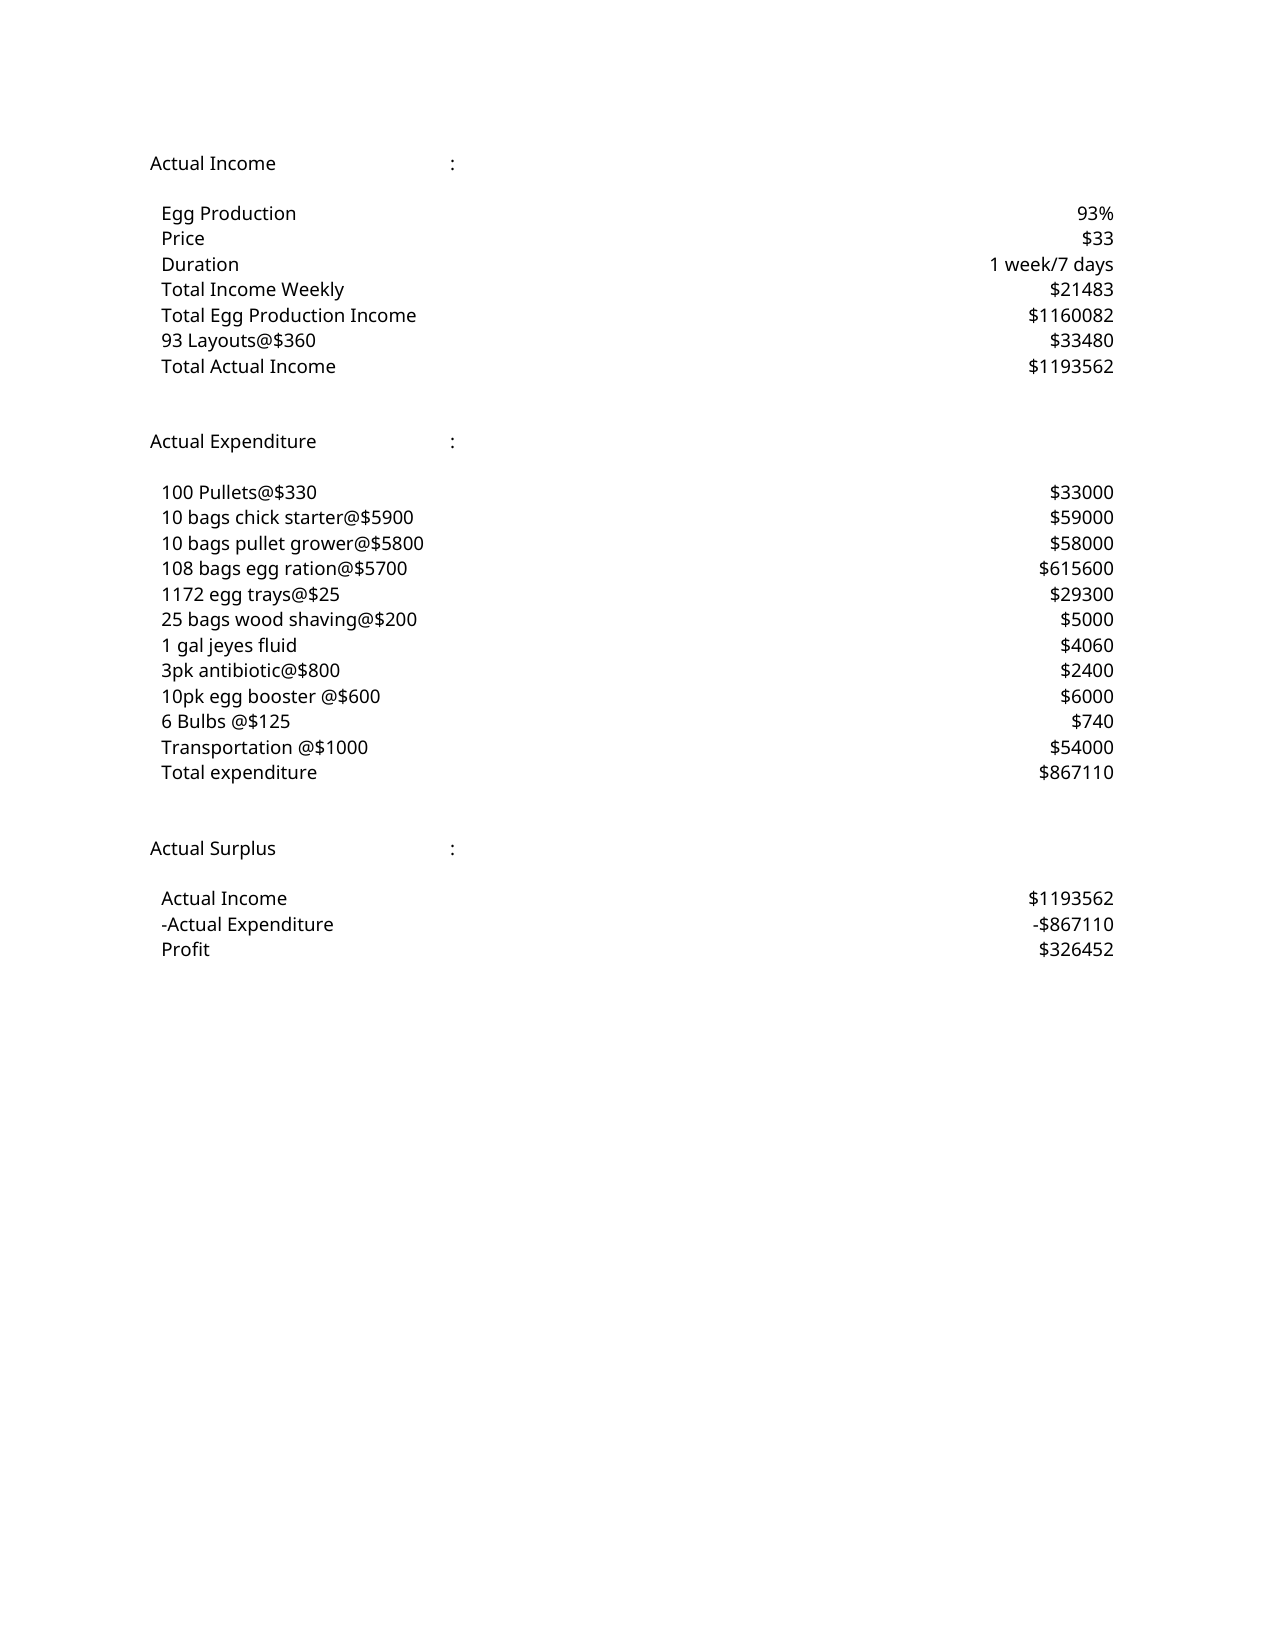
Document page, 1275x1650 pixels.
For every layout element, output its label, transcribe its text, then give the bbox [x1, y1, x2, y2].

table_cell -Actual Expenditure [150, 911, 637, 936]
table_cell 6 Bulbs @$125 [150, 709, 638, 734]
table_cell $58000 [639, 530, 1125, 556]
table_cell Price [150, 226, 638, 251]
table_cell 10 bags chick starter@$5900 [150, 505, 638, 530]
table_header 100 Pullets@$330 [150, 479, 638, 504]
table_cell Transportation @$1000 [150, 734, 638, 760]
table_cell 10 bags pullet grower@$5800 [150, 530, 638, 556]
table_cell $1193562 [638, 353, 1125, 379]
table_cell $59000 [639, 505, 1125, 530]
table_cell $740 [639, 709, 1125, 734]
table_header Egg Production [150, 200, 638, 226]
table_cell Total Income Weekly [150, 277, 638, 302]
table_cell $21483 [638, 277, 1125, 302]
table_cell 1172 egg trays@$25 [150, 581, 638, 607]
table_cell $867110 [639, 760, 1125, 785]
table_cell 25 bags wood shaving@$200 [150, 607, 638, 632]
table_cell 10pk egg booster @$600 [150, 683, 638, 709]
table_cell $615600 [639, 556, 1125, 581]
table_cell $4060 [639, 632, 1125, 658]
table_header $1193562 [638, 885, 1125, 911]
table_cell $33 [638, 226, 1125, 251]
table_cell $5000 [639, 607, 1125, 632]
table_header 93% [638, 200, 1125, 226]
table_cell 1 gal jeyes fluid [150, 632, 638, 658]
text Actual Income : [150, 150, 1125, 176]
table_cell -$867110 [638, 911, 1125, 936]
table_cell $29300 [639, 581, 1125, 607]
table_header Actual Income [150, 885, 637, 911]
table_cell $326452 [638, 936, 1125, 962]
table_cell $1160082 [638, 302, 1125, 328]
table_cell Profit [150, 936, 637, 962]
table_cell Total Egg Production Income [150, 302, 638, 328]
table_cell Total expenditure [150, 760, 638, 785]
table_cell $6000 [639, 683, 1125, 709]
table_cell Duration [150, 251, 638, 277]
table_cell 3pk antibiotic@$800 [150, 658, 638, 683]
table_cell Total Actual Income [150, 353, 638, 379]
table_cell $54000 [639, 734, 1125, 760]
table_cell $33480 [638, 328, 1125, 353]
table_cell 1 week/7 days [638, 251, 1125, 277]
table_header $33000 [639, 479, 1125, 504]
text Actual Surplus : [150, 835, 1125, 861]
table_cell $2400 [639, 658, 1125, 683]
table_cell 108 bags egg ration@$5700 [150, 556, 638, 581]
text Actual Expenditure : [150, 429, 1125, 454]
table_cell 93 Layouts@$360 [150, 328, 638, 353]
